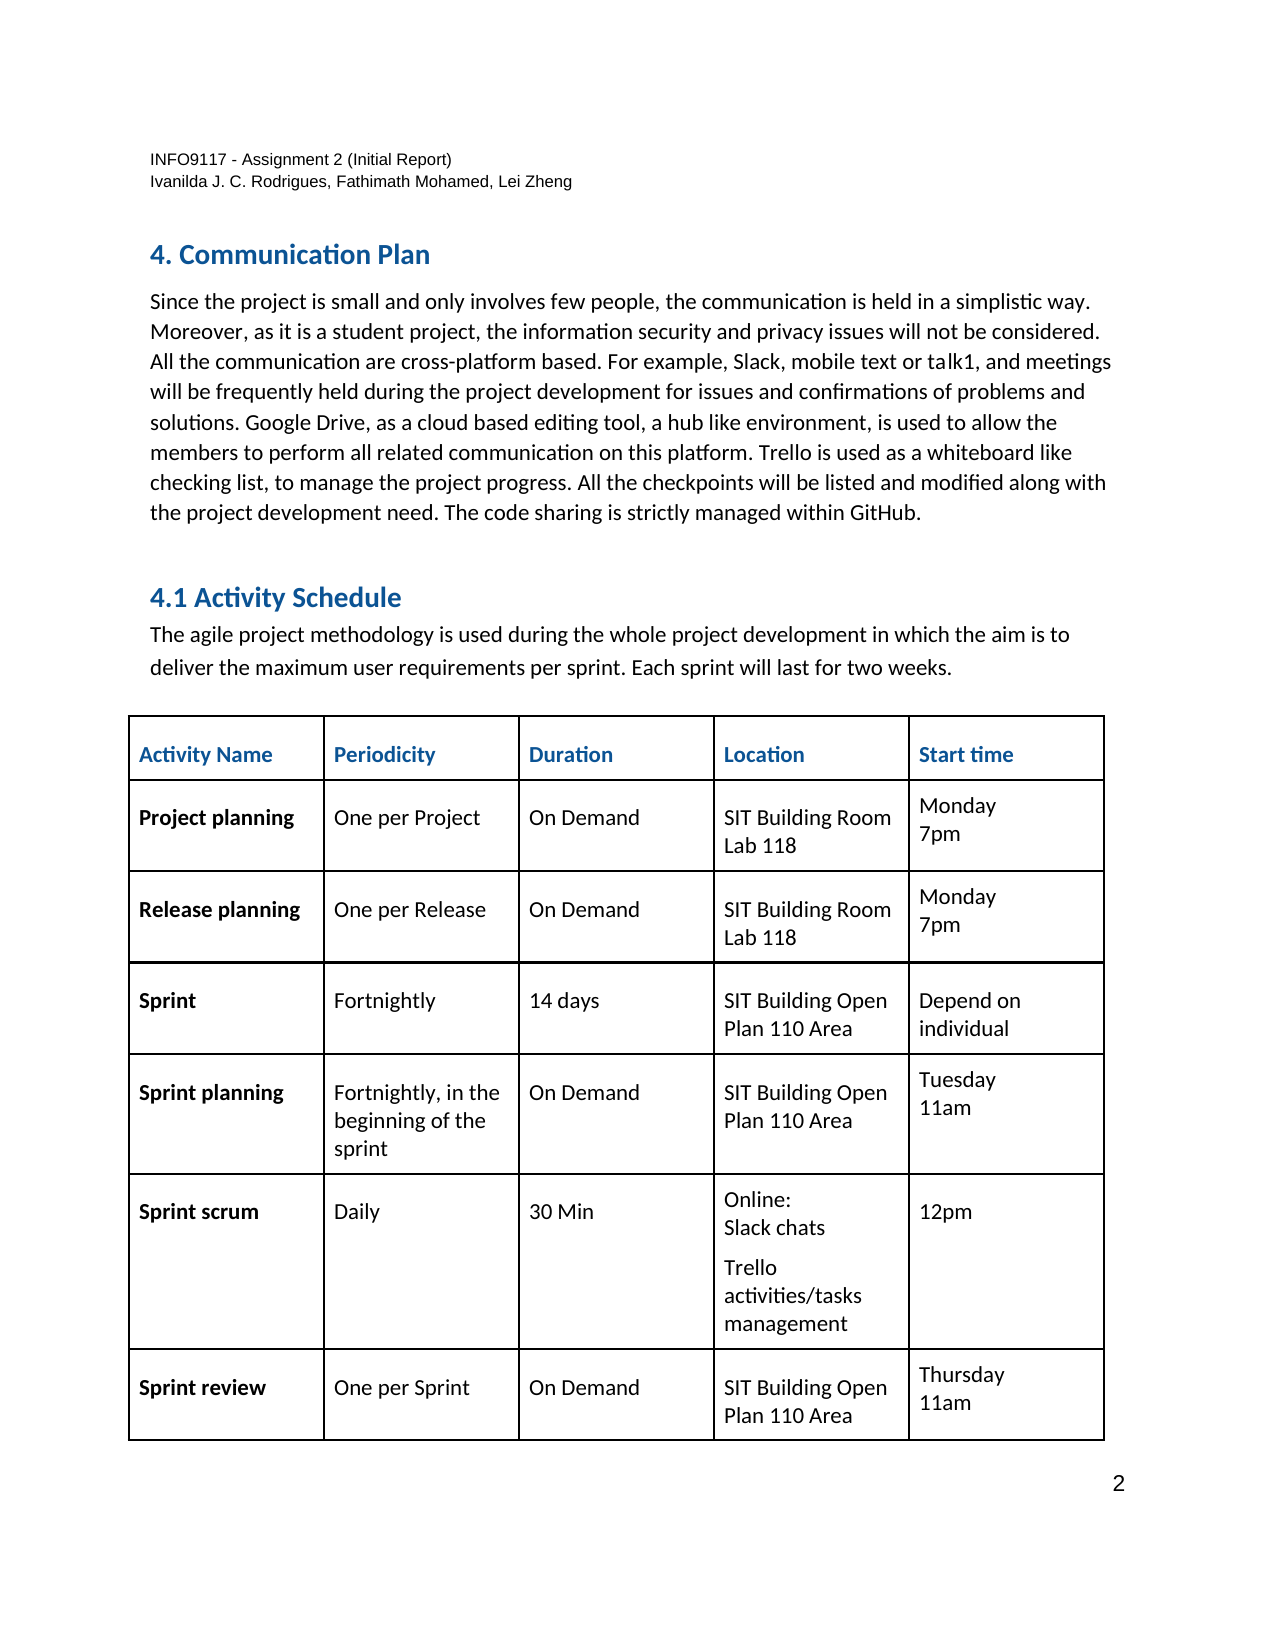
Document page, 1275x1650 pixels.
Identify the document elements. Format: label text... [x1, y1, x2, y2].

table_cell SIT Building Room Lab 118 [715, 872, 908, 961]
table_cell 12pm [910, 1175, 1103, 1348]
table_cell On Demand [520, 1055, 713, 1172]
table_cell One per Sprint [325, 1350, 518, 1439]
table_cell Tuesday 11am [910, 1055, 1103, 1172]
table_cell On Demand [520, 1350, 713, 1439]
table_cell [715, 1350, 908, 1439]
table_cell Fortnightly, in the beginning of the sprint [325, 1055, 518, 1172]
table_header Location [715, 717, 908, 778]
table_cell 30 Min [520, 1175, 713, 1348]
table_cell SIT Building Open Plan 110 Area [715, 964, 908, 1053]
table_cell One per Release [325, 872, 518, 961]
text 4. Communication Plan [150, 236, 1125, 272]
text The agile project methodology is used during the whole project development in which the aim is to deliver the maximum user requirements per sprint. Each sprint will last for two weeks. [150, 621, 1125, 681]
table_cell Sprint [130, 964, 323, 1053]
subtitle 4.1 Activity Schedule [150, 579, 1125, 615]
table_cell Daily [325, 1175, 518, 1348]
table_cell Sprint scrum [130, 1175, 323, 1348]
table_header Activity Name [130, 717, 323, 778]
table_cell Depend on individual [910, 964, 1103, 1053]
table_header Periodicity [325, 717, 518, 778]
table_header Duration [520, 717, 713, 778]
table_cell One per Project [325, 781, 518, 870]
table_cell On Demand [520, 872, 713, 961]
table_cell Sprint review [130, 1350, 323, 1439]
table_cell SIT Building Room Lab 118 [715, 781, 908, 870]
table_cell Fortnightly [325, 964, 518, 1053]
table_cell SIT Building Open Plan 110 Area [715, 1055, 908, 1172]
table_cell Sprint planning [130, 1055, 323, 1172]
table_cell Monday 7pm [910, 781, 1103, 870]
table_header Start time [910, 717, 1103, 778]
table_cell 14 days [520, 964, 713, 1053]
table_cell On Demand [520, 781, 713, 870]
table_cell Monday 7pm [910, 872, 1103, 961]
table_cell Project planning [130, 781, 323, 870]
table_cell Online: Slack chats Trello activities/tasks management [715, 1175, 908, 1348]
text Since the project is small and only involves few people, the communication is held in a simplistic way. Moreover, as it is a student project, the information security and privacy issues will not be considered. All the communication are cross-platform based. For example, Slack, mobile text or talk1, and meetings will be frequently held during the project development for issues and confirmations of problems and solutions. Google Drive, as a cloud based editing tool, a hub like environment, is used to allow the members to perform all related communication on this platform. Trello is used as a whiteboard like checking list, to manage the project progress. All the checkpoints will be listed and modified along with the project development need. The code sharing is strictly managed within GitHub. [150, 287, 1125, 526]
table_cell Release planning [130, 872, 323, 961]
table_cell Thursday 11am [910, 1350, 1103, 1439]
